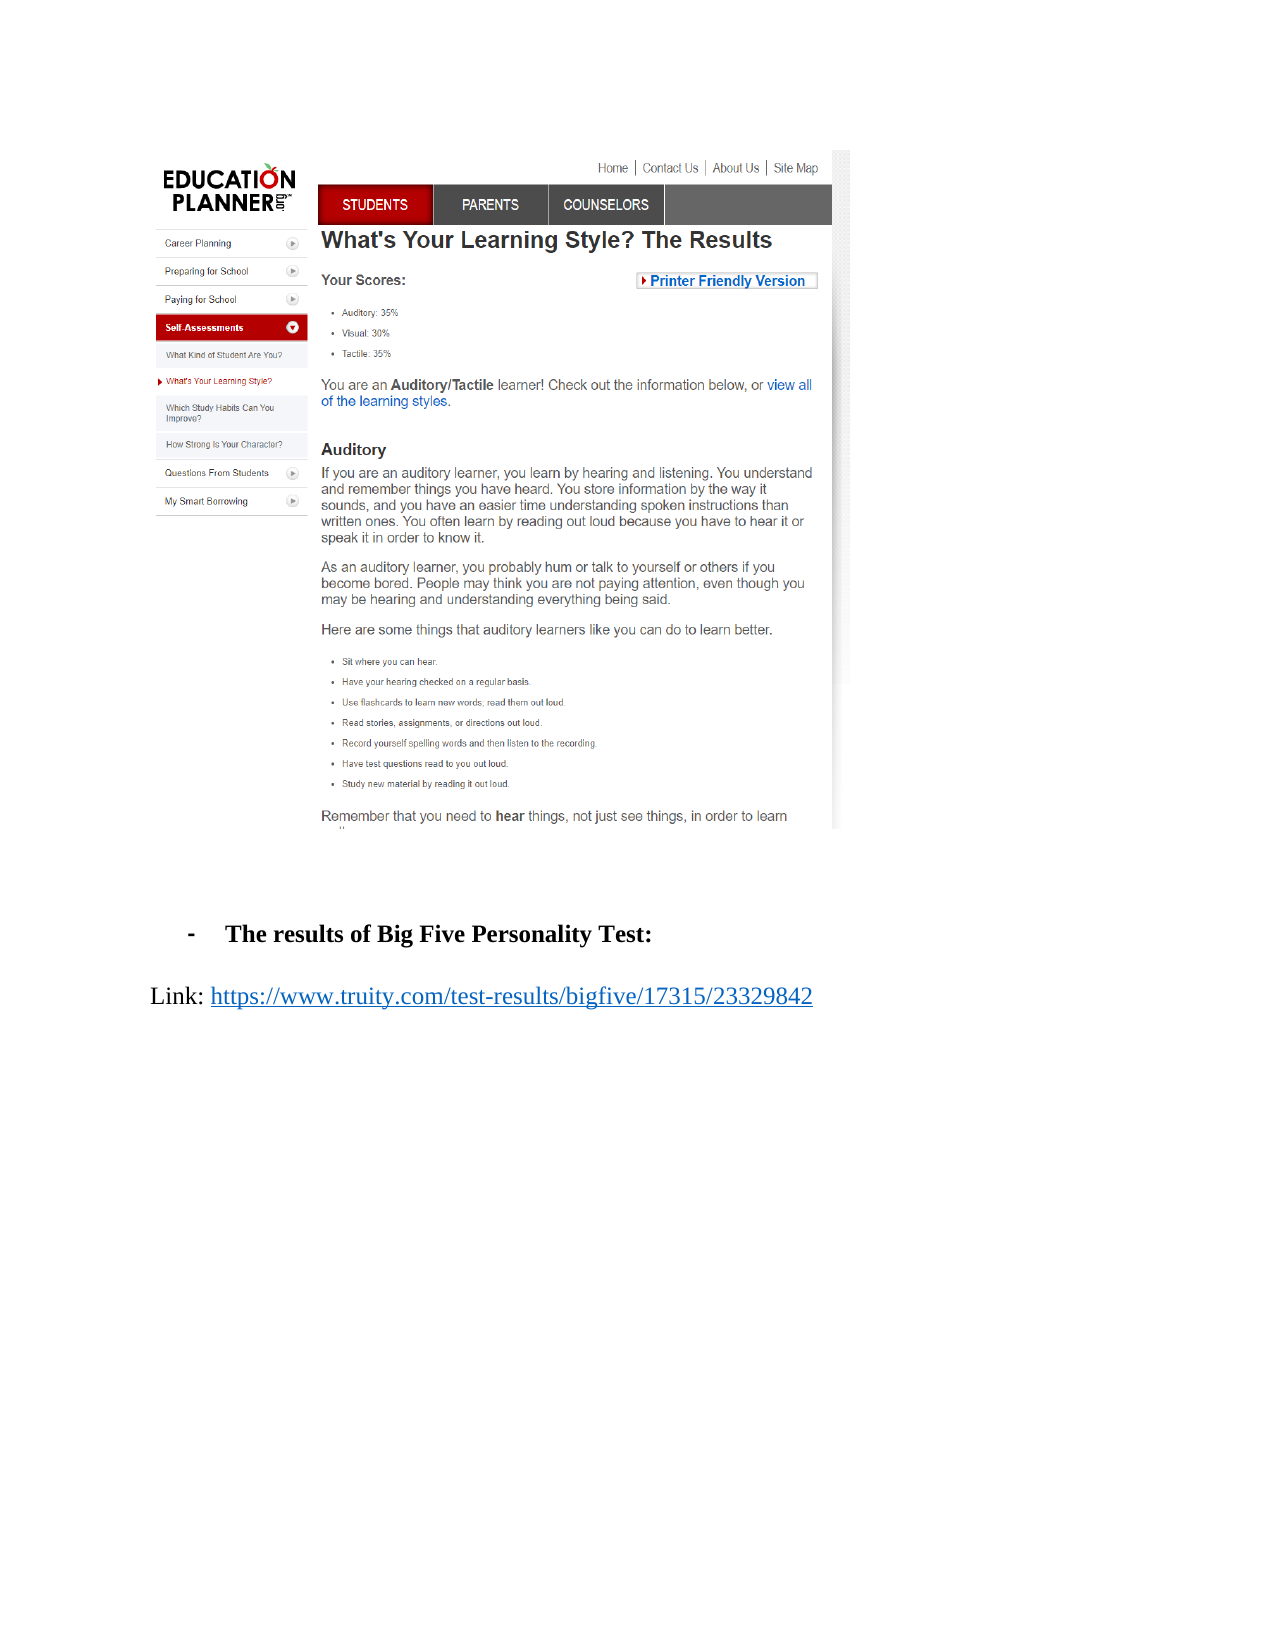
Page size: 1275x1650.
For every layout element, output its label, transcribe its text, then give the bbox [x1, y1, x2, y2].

text Link: https://www.truity.com/test-results/bigfive/17315/23329842 [150, 981, 1125, 1010]
list The results of Big Five Personality Test: [187, 918, 1125, 949]
picture [150, 150, 851, 829]
